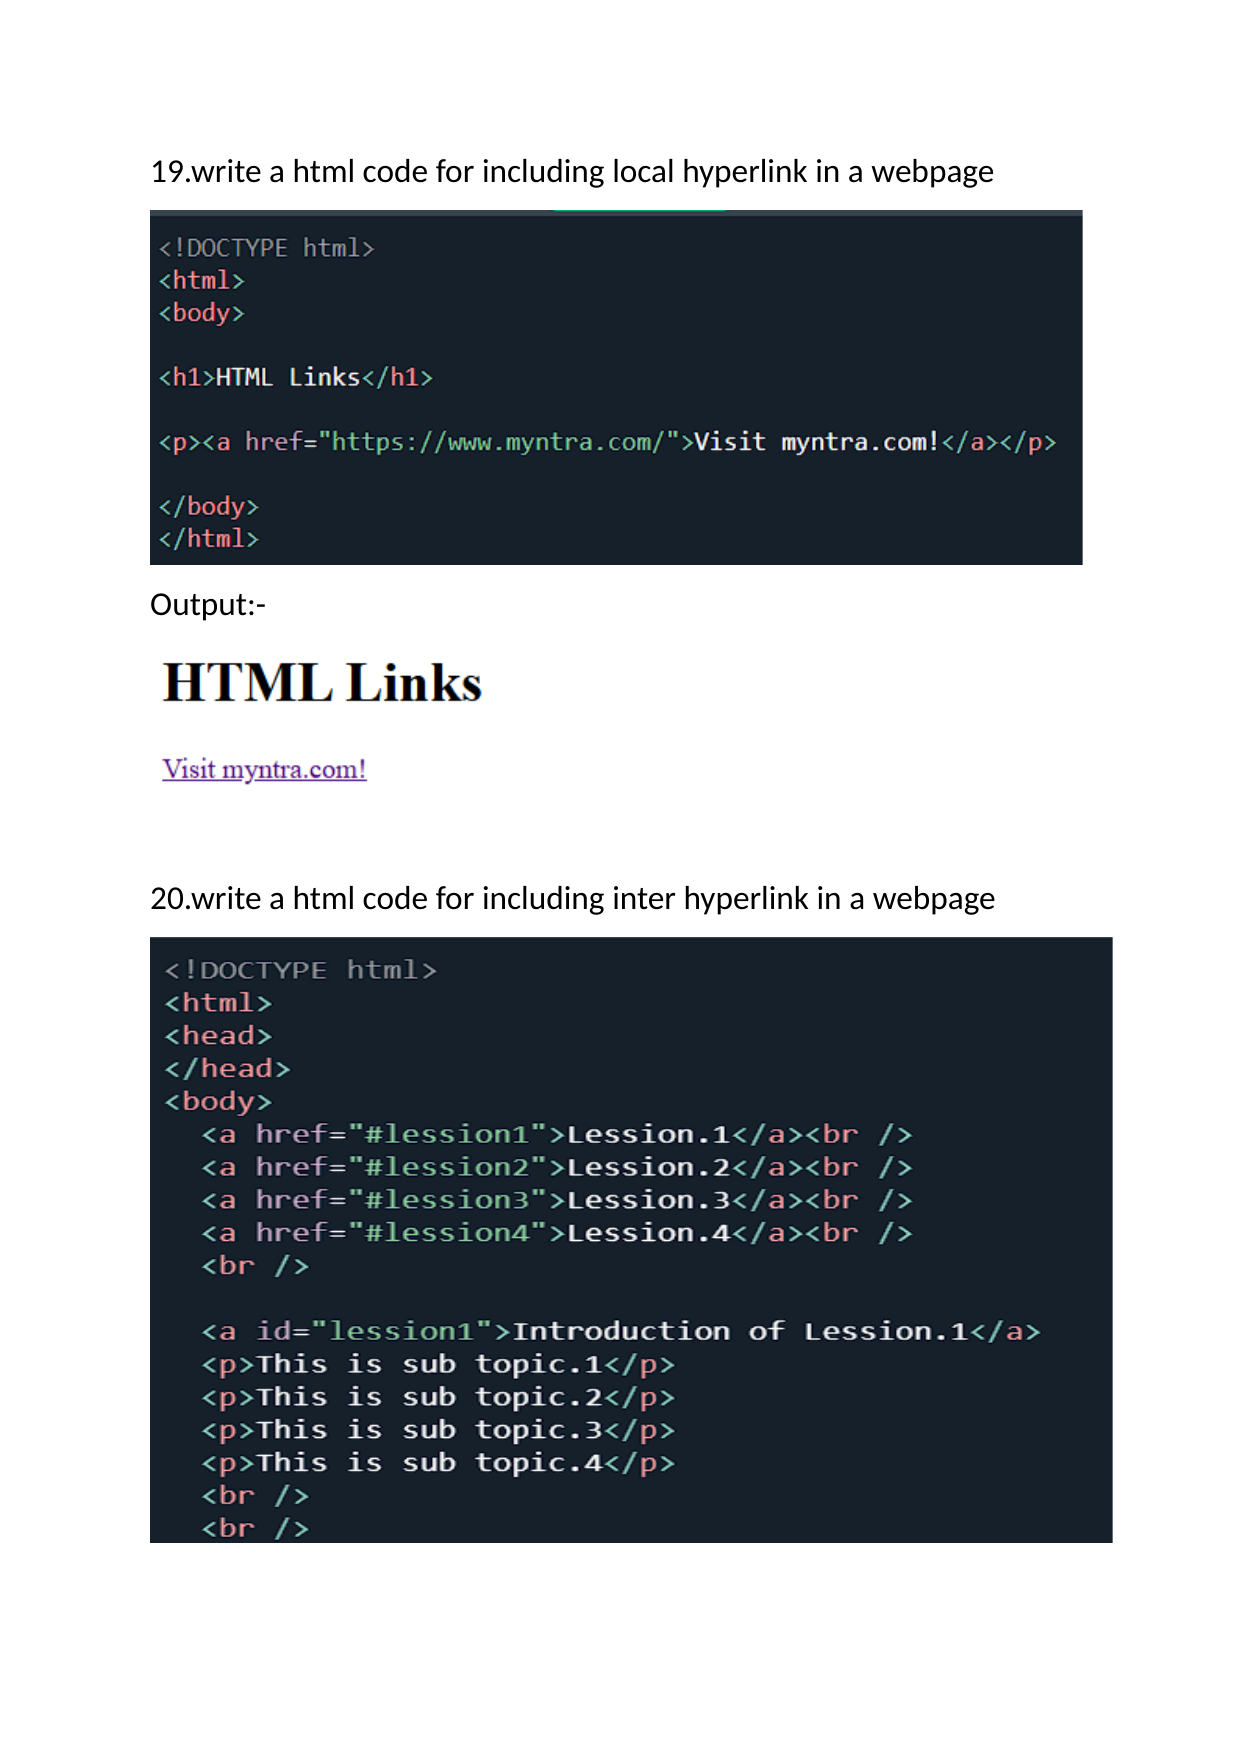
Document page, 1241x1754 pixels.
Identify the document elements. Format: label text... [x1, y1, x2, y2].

picture [150, 210, 1083, 565]
text 19.write a html code for including local hyperlink in a webpage [150, 150, 1090, 191]
text 20.write a html code for including inter hyperlink in a webpage [150, 877, 1090, 918]
text Output:- [150, 583, 1090, 624]
picture [150, 643, 713, 798]
picture [150, 937, 1113, 1543]
